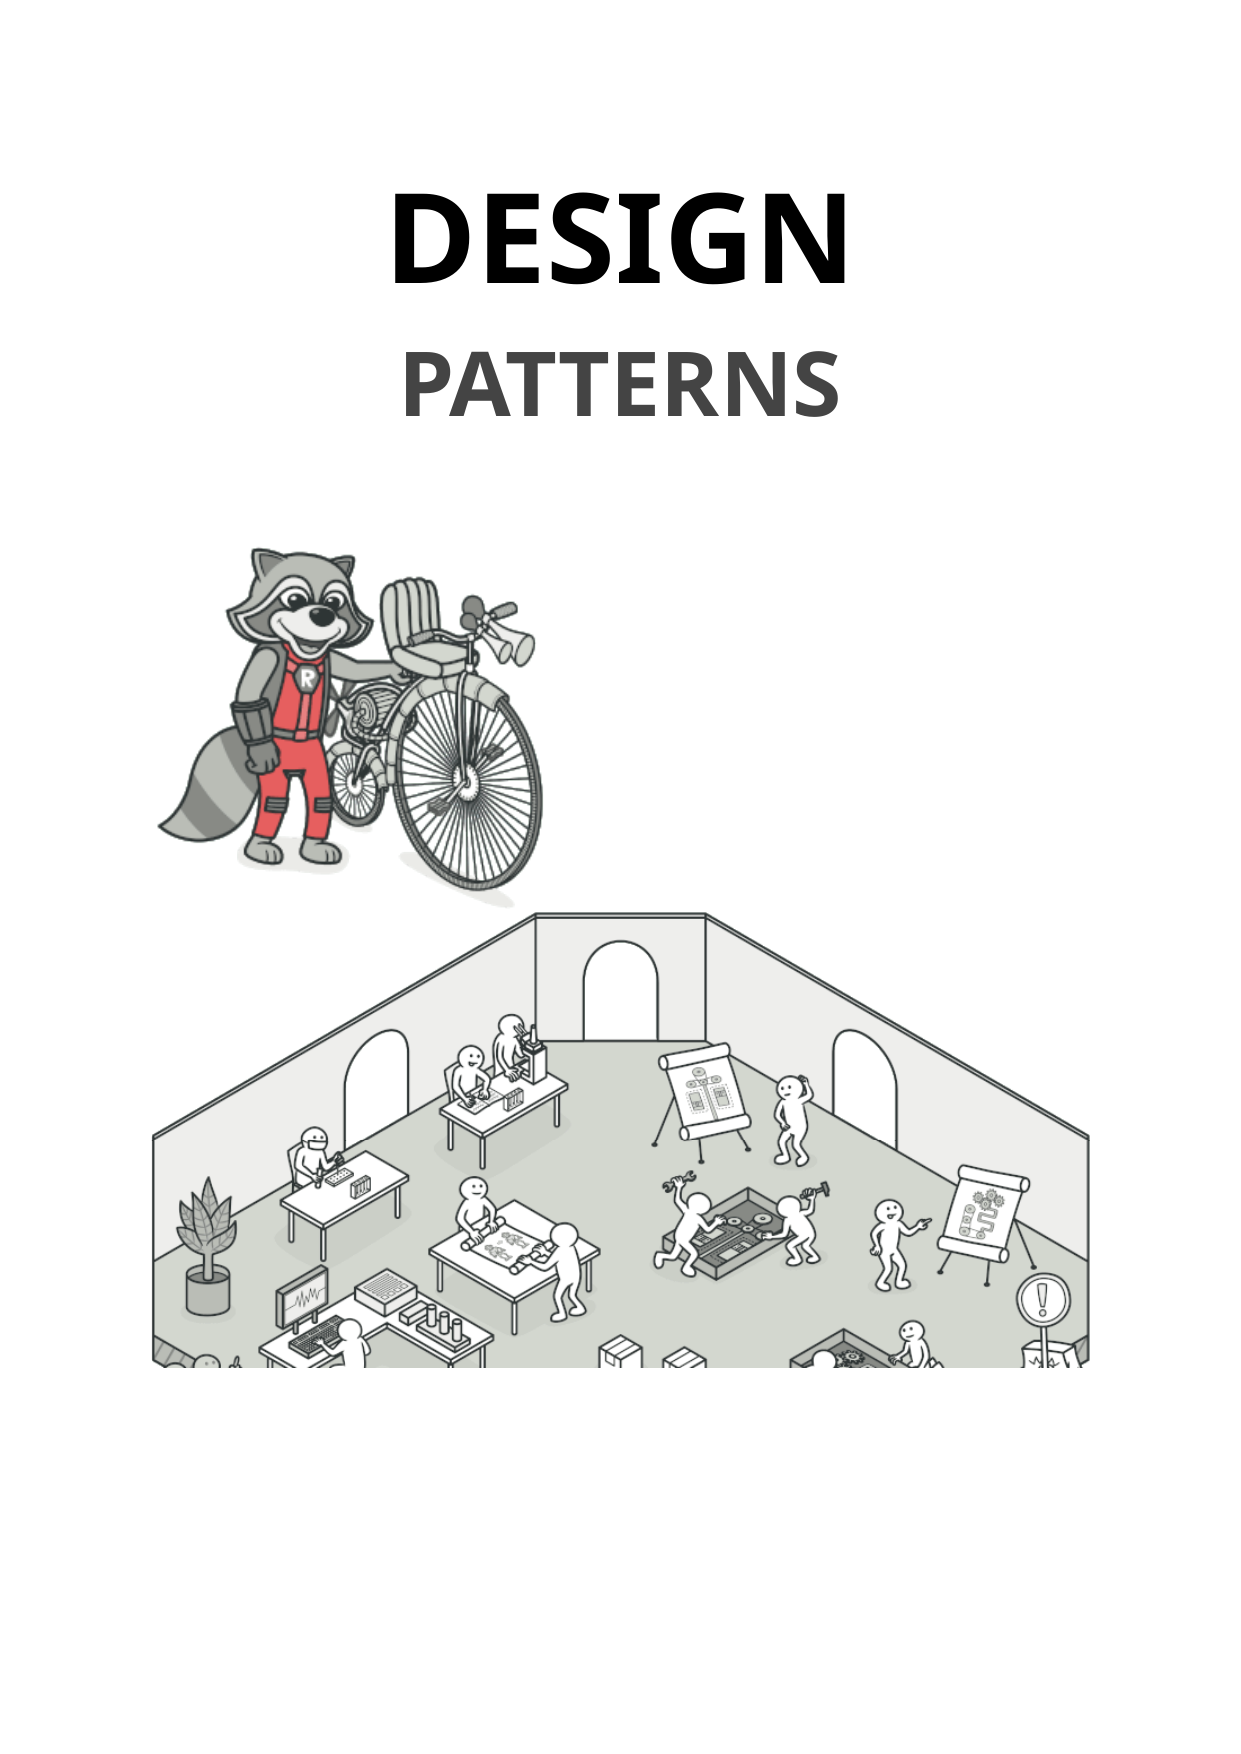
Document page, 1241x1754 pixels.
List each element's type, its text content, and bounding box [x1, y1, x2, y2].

text DESIGN PATTERNS [150, 150, 1090, 442]
picture [150, 505, 1091, 1368]
